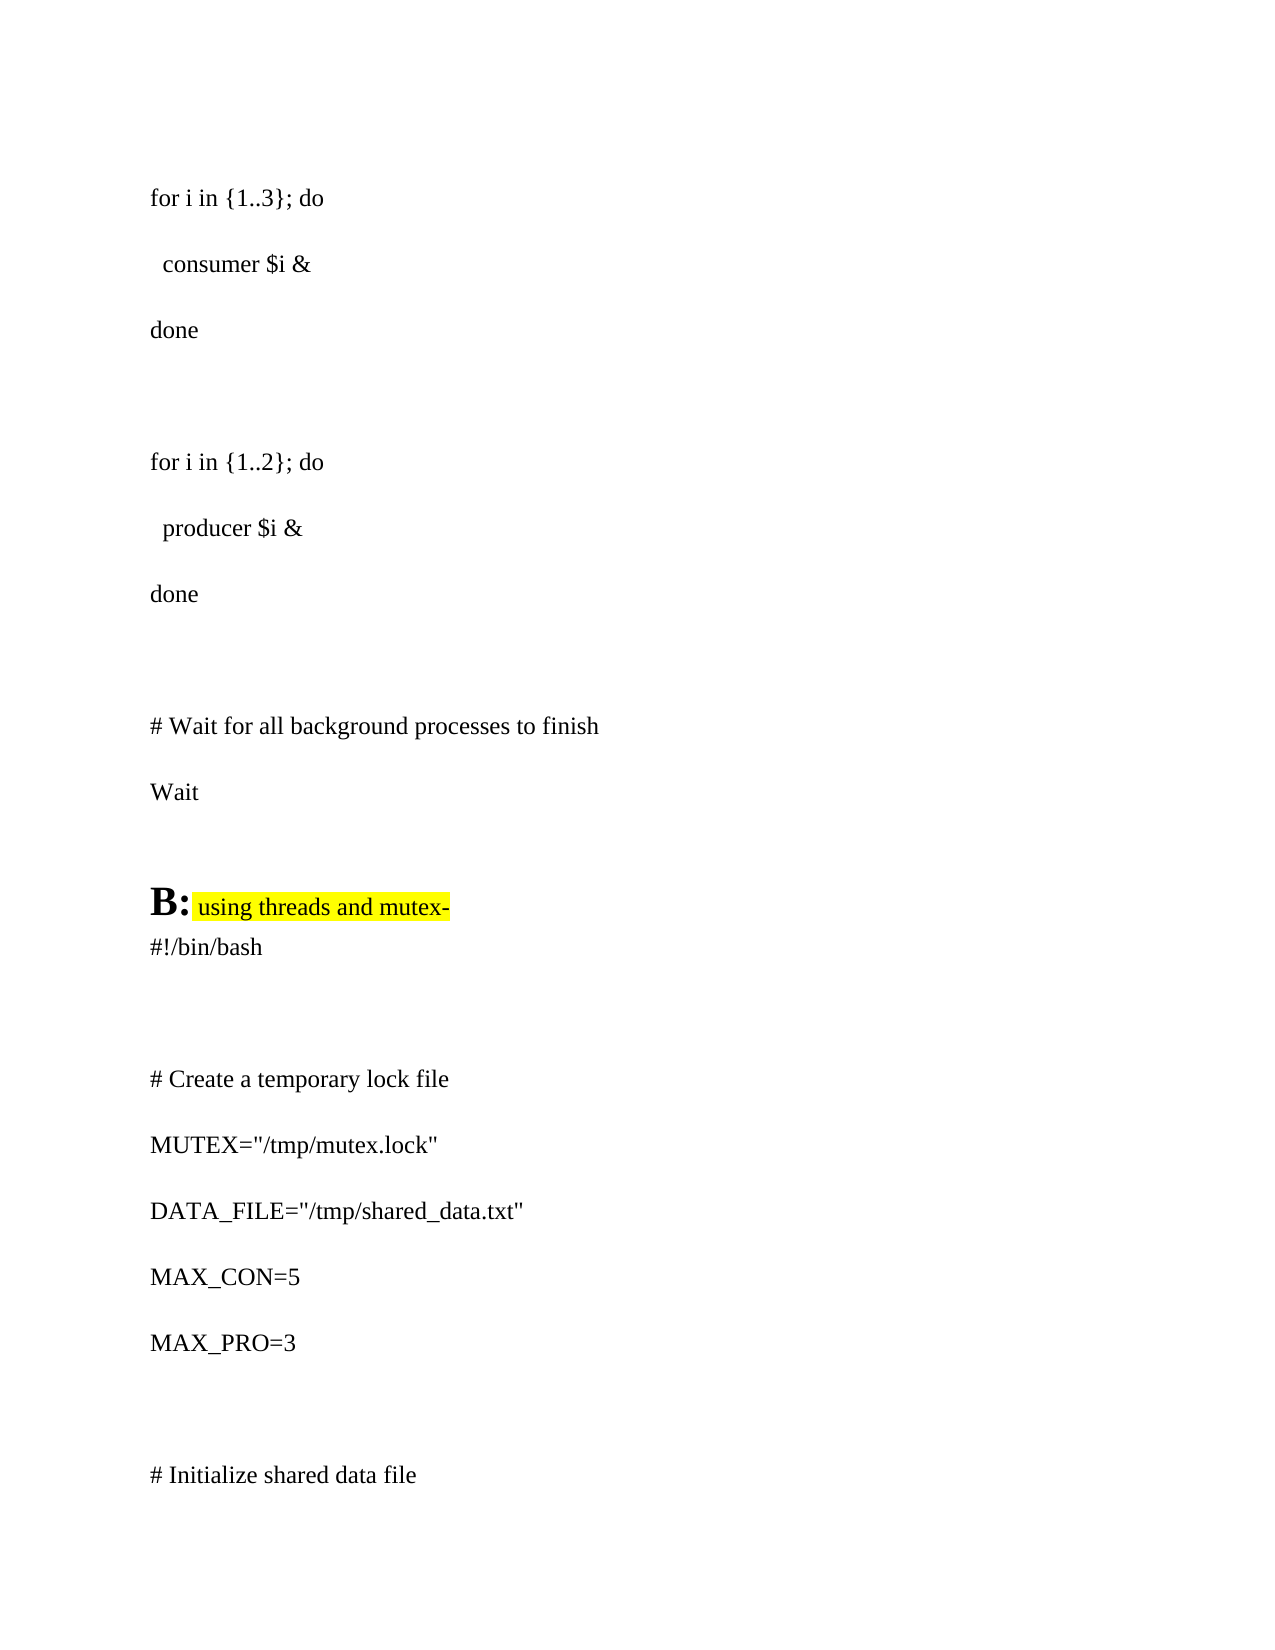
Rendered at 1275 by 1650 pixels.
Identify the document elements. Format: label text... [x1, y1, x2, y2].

text DATA_FILE="/tmp/shared_data.txt" [150, 1196, 1125, 1224]
text MUTEX="/tmp/mutex.lock" [150, 1130, 1125, 1158]
text # Initialize shared data file [150, 1460, 1125, 1489]
text producer $i & [150, 513, 1125, 542]
text done [150, 579, 1125, 608]
text done [150, 315, 1125, 344]
text # Wait for all background processes to finish [150, 711, 1125, 740]
text Wait [150, 777, 1125, 806]
text B: using threads and mutex- [150, 876, 1125, 924]
text MAX_PRO=3 [150, 1328, 1125, 1357]
text # Create a temporary lock file [150, 1064, 1125, 1092]
text for i in {1..3}; do [150, 183, 1125, 212]
text #!/bin/bash [150, 932, 1125, 960]
text consumer $i & [150, 249, 1125, 278]
text for i in {1..2}; do [150, 447, 1125, 476]
text MAX_CON=5 [150, 1262, 1125, 1291]
